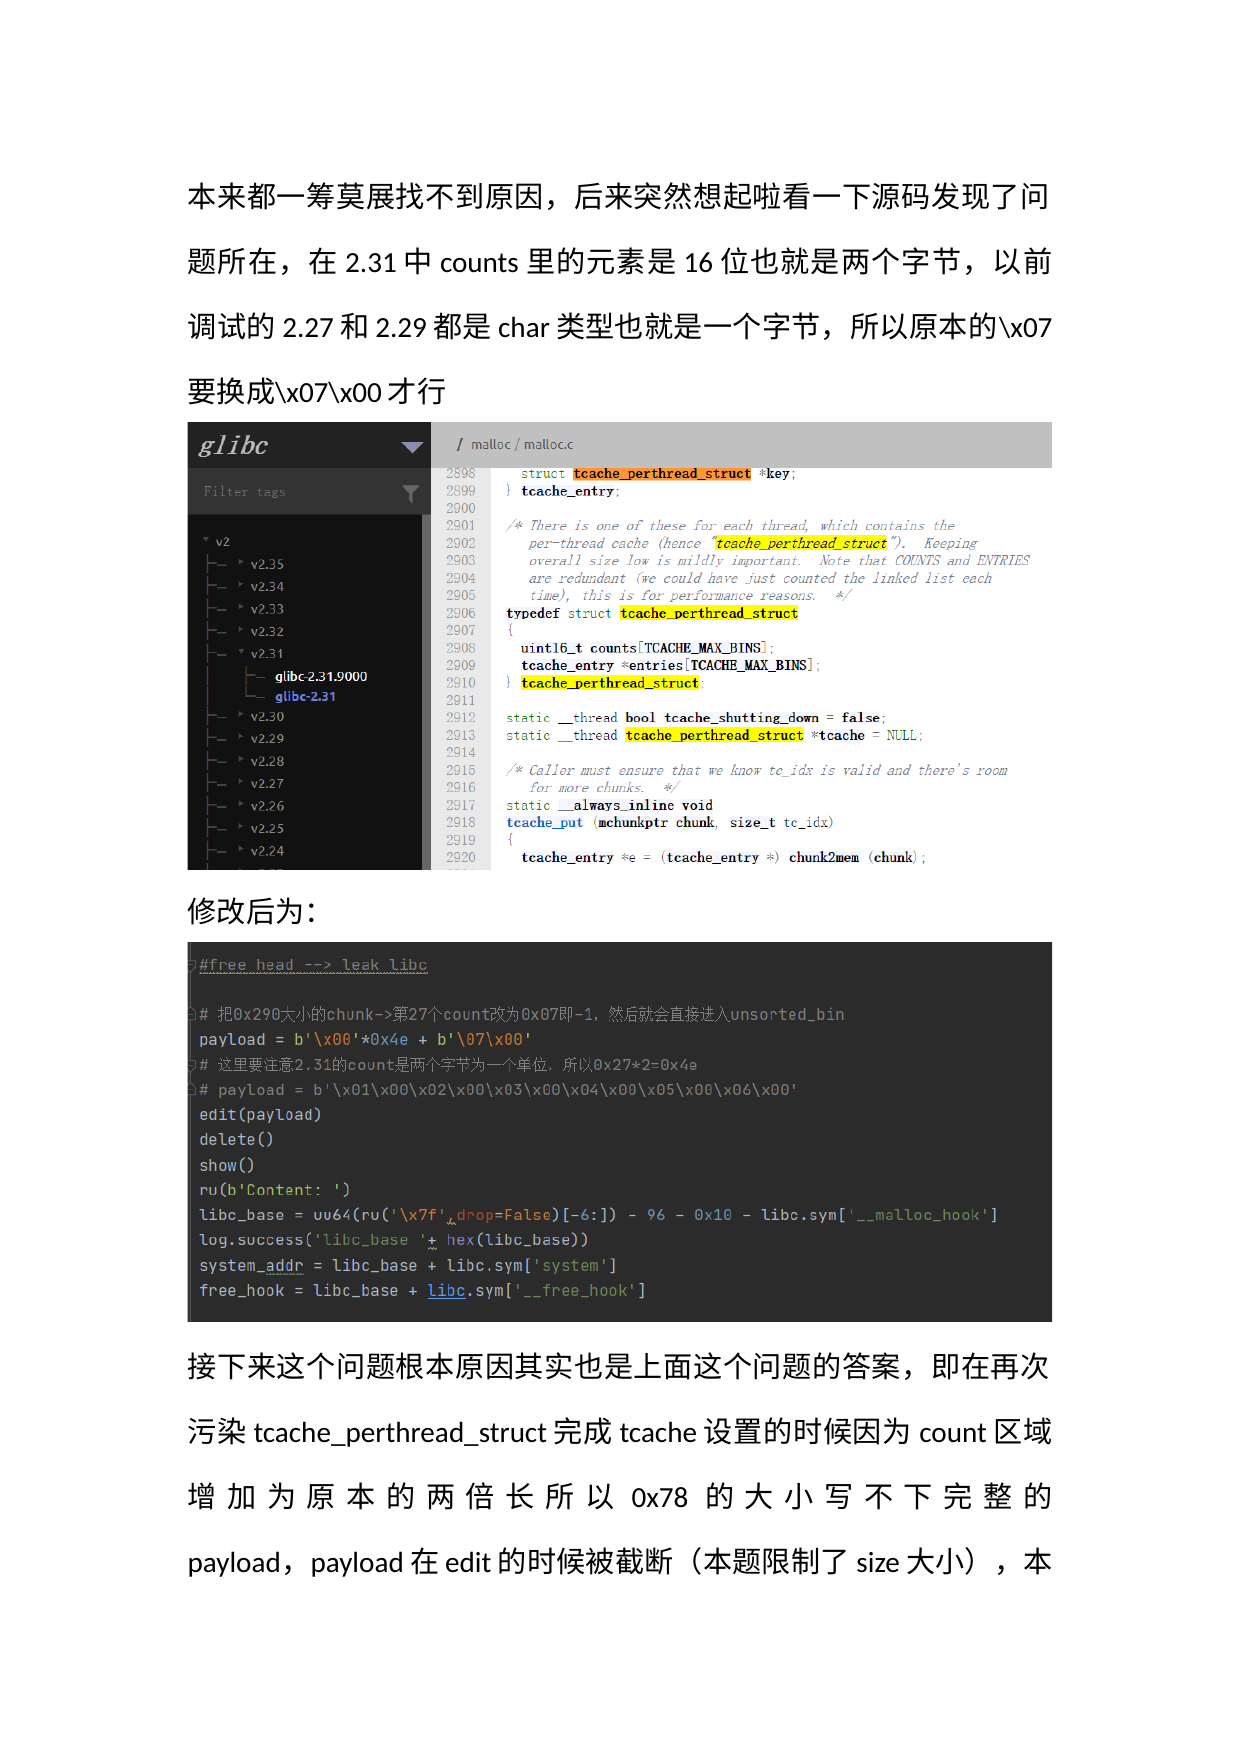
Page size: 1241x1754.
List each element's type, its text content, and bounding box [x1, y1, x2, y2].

picture [187, 942, 1053, 1322]
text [187, 1332, 1053, 1592]
text 本来都一筹莫展找不到原因，后来突然想起啦看一下源码发现了问题所在，在2.31中counts里的元素是16位也就是两个字节，以前调试的2.27和2.29都是char类型也就是一个字节，所以原本的\x07要换成\x07\x00才行 [187, 162, 1053, 422]
picture [187, 422, 1052, 870]
text 修改后为： [187, 877, 1053, 942]
